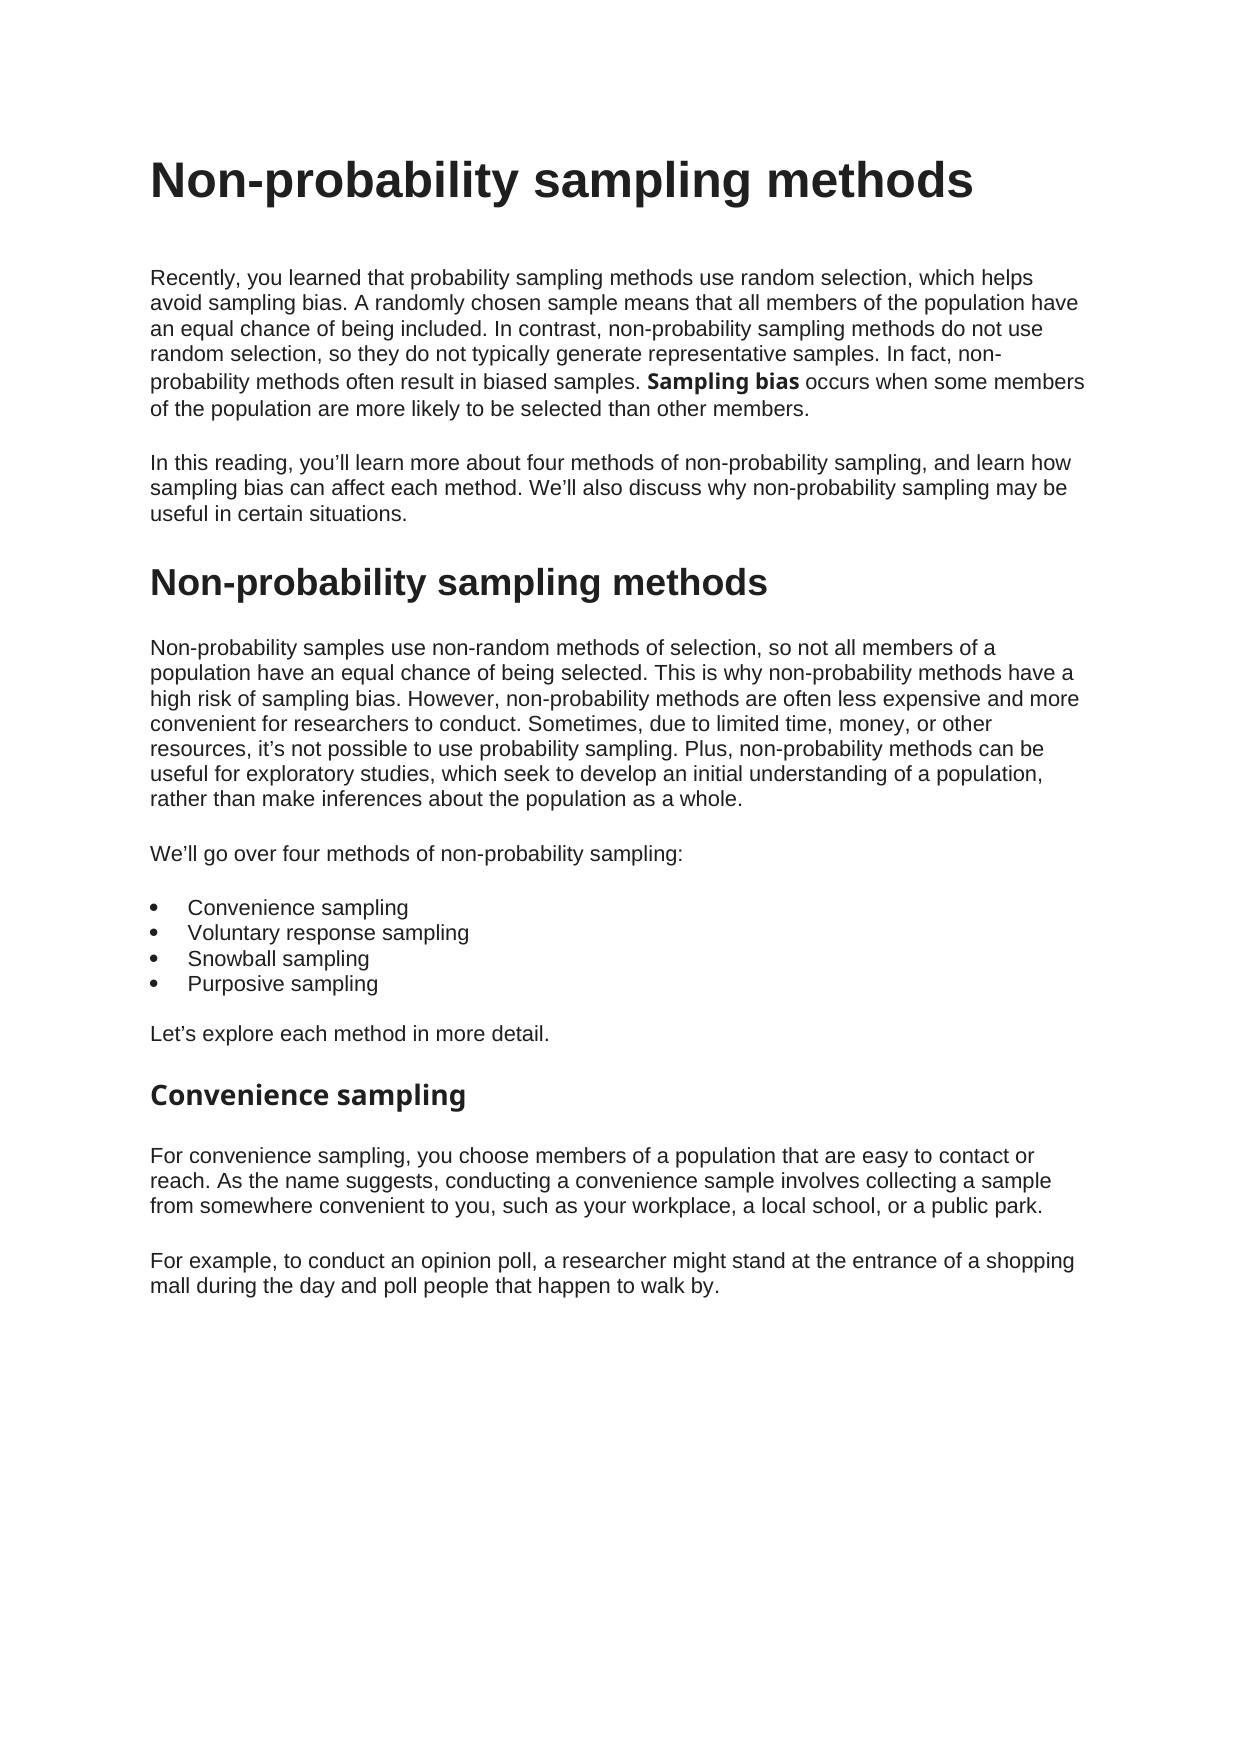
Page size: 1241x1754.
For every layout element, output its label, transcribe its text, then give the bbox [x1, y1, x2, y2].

text Non-probability sampling methods [150, 555, 1090, 606]
text Convenience sampling [150, 1075, 1090, 1114]
list Snowball sampling [150, 945, 1090, 971]
text For example, to conduct an opinion poll, a researcher might stand at the entrance of a shopping mall during the day and poll people that happen to walk by. [150, 1248, 1090, 1298]
text Non-probability sampling methods [150, 150, 1090, 207]
list Convenience sampling [150, 895, 1090, 920]
list Purposive sampling [150, 971, 1090, 996]
text Recently, you learned that probability sampling methods use random selection, which helps avoid sampling bias. A randomly chosen sample means that all members of the population have an equal chance of being included. In contrast, non-probability sampling methods do not use random selection, so they do not typically generate representative samples. In fact, non-probability methods often result in biased samples. Sampling bias occurs when some members of the population are more likely to be selected than other members. [150, 265, 1090, 421]
text In this reading, you’ll learn more about four methods of non-probability sampling, and learn how sampling bias can affect each method. We’ll also discuss why non-probability sampling may be useful in certain situations. [150, 450, 1090, 526]
list Voluntary response sampling [150, 920, 1090, 945]
text Let’s explore each method in more detail. [150, 1021, 1090, 1046]
text We’ll go over four methods of non-probability sampling: [150, 841, 1090, 866]
text Non-probability samples use non-random methods of selection, so not all members of a population have an equal chance of being selected. This is why non-probability methods have a high risk of sampling bias. However, non-probability methods are often less expensive and more convenient for researchers to conduct. Sometimes, due to limited time, money, or other resources, it’s not possible to use probability sampling. Plus, non-probability methods can be useful for exploratory studies, which seek to develop an initial understanding of a population, rather than make inferences about the population as a whole. [150, 635, 1090, 811]
text For convenience sampling, you choose members of a population that are easy to contact or reach. As the name suggests, conducting a convenience sample involves collecting a sample from somewhere convenient to you, such as your workplace, a local school, or a public park. [150, 1143, 1090, 1218]
